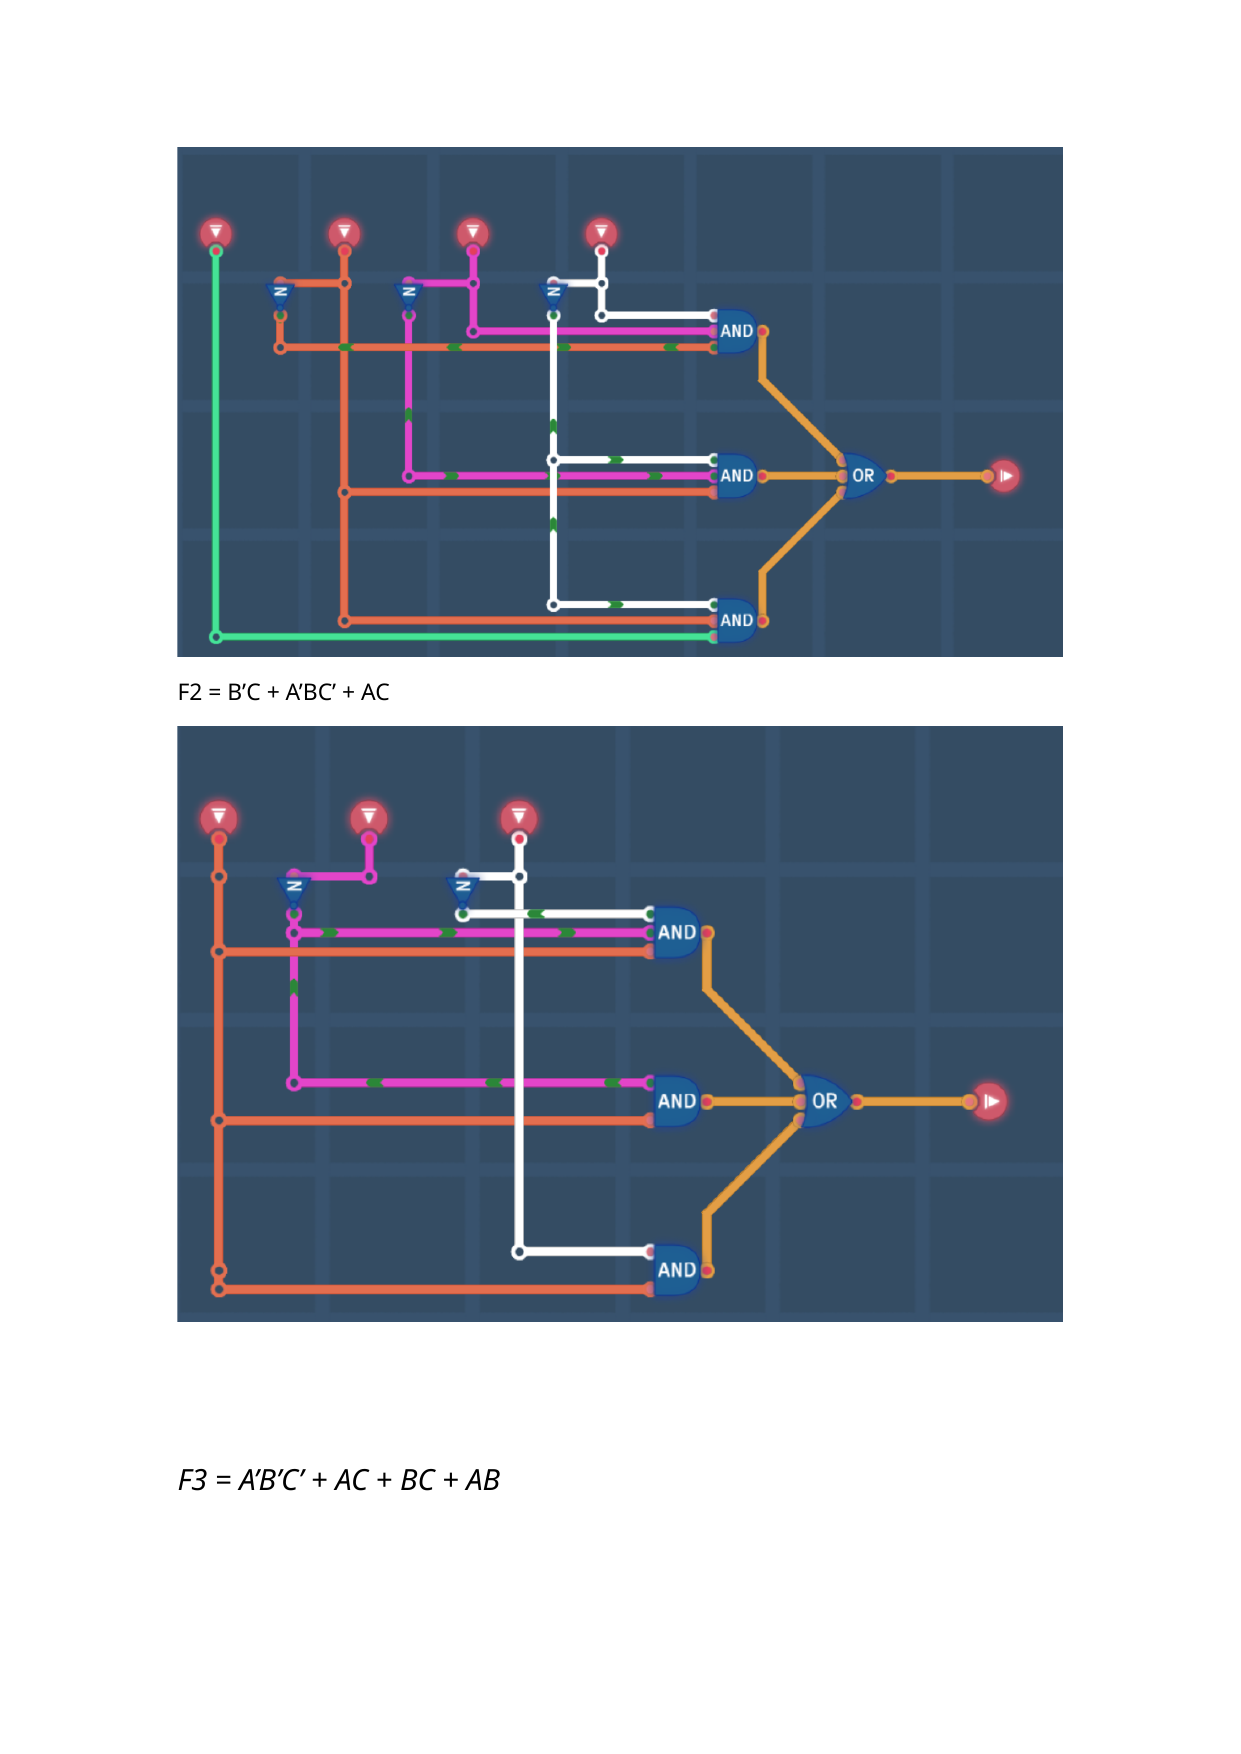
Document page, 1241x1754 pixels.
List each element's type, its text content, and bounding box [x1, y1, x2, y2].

text F3 = A’B’C’ + AC + BC + AB [177, 1459, 1063, 1499]
text F2 = B’C + A’BC’ + AC [177, 676, 1063, 707]
picture [177, 147, 1063, 657]
picture [177, 726, 1063, 1322]
